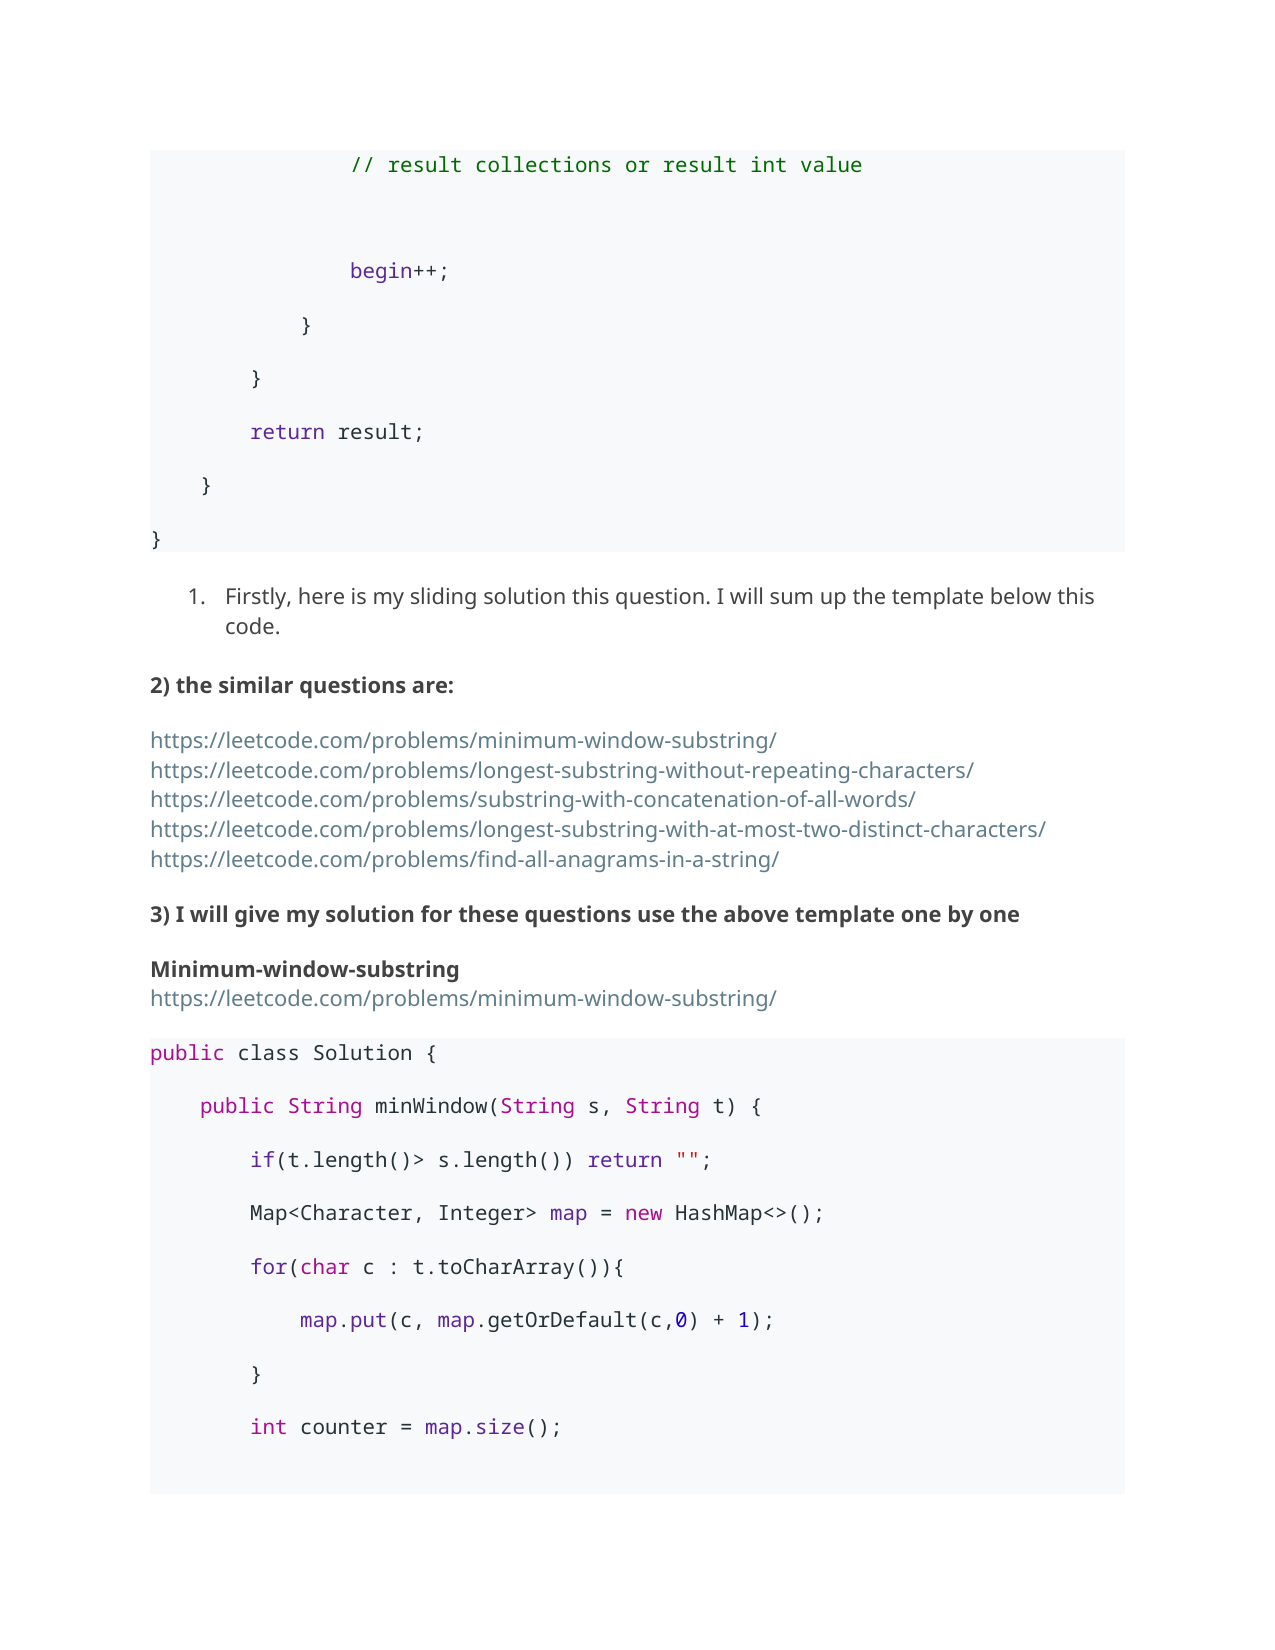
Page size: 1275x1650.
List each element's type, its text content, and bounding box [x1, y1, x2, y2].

text } [150, 470, 1125, 499]
text begin++; [150, 256, 1125, 285]
text public String minWindow(String s, String t) { [150, 1092, 1125, 1120]
text https://leetcode.com/problems/minimum-window-substring/ https://leetcode.com/problems/longest-substring-without-repeating-characters/ https://leetcode.com/problems/substring-with-concatenation-of-all-words/ https://leetcode.com/problems/longest-substring-with-at-most-two-distinct-characters/ https://leetcode.com/problems/find-all-anagrams-in-a-string/ [150, 725, 1125, 874]
text return result; [150, 417, 1125, 445]
text } [150, 363, 1125, 392]
text int counter = map.size(); [150, 1412, 1125, 1441]
text } [150, 310, 1125, 338]
text Minimum-window-substring https://leetcode.com/problems/minimum-window-substring/ [150, 953, 1125, 1013]
text Map<Character, Integer> map = new HashMap<>(); [150, 1198, 1125, 1227]
text if(t.length()> s.length()) return ""; [150, 1145, 1125, 1173]
text } [150, 524, 1125, 552]
text } [150, 1359, 1125, 1387]
text 2) the similar questions are: [150, 670, 1125, 700]
text // result collections or result int value [150, 150, 1125, 178]
text map.put(c, map.getOrDefault(c,0) + 1); [150, 1305, 1125, 1334]
text public class Solution { [150, 1038, 1125, 1067]
text for(char c : t.toCharArray()){ [150, 1252, 1125, 1280]
list Firstly, here is my sliding solution this question. I will sum up the template below this code. [187, 581, 1125, 641]
text 3) I will give my solution for these questions use the above template one by one [150, 899, 1125, 928]
